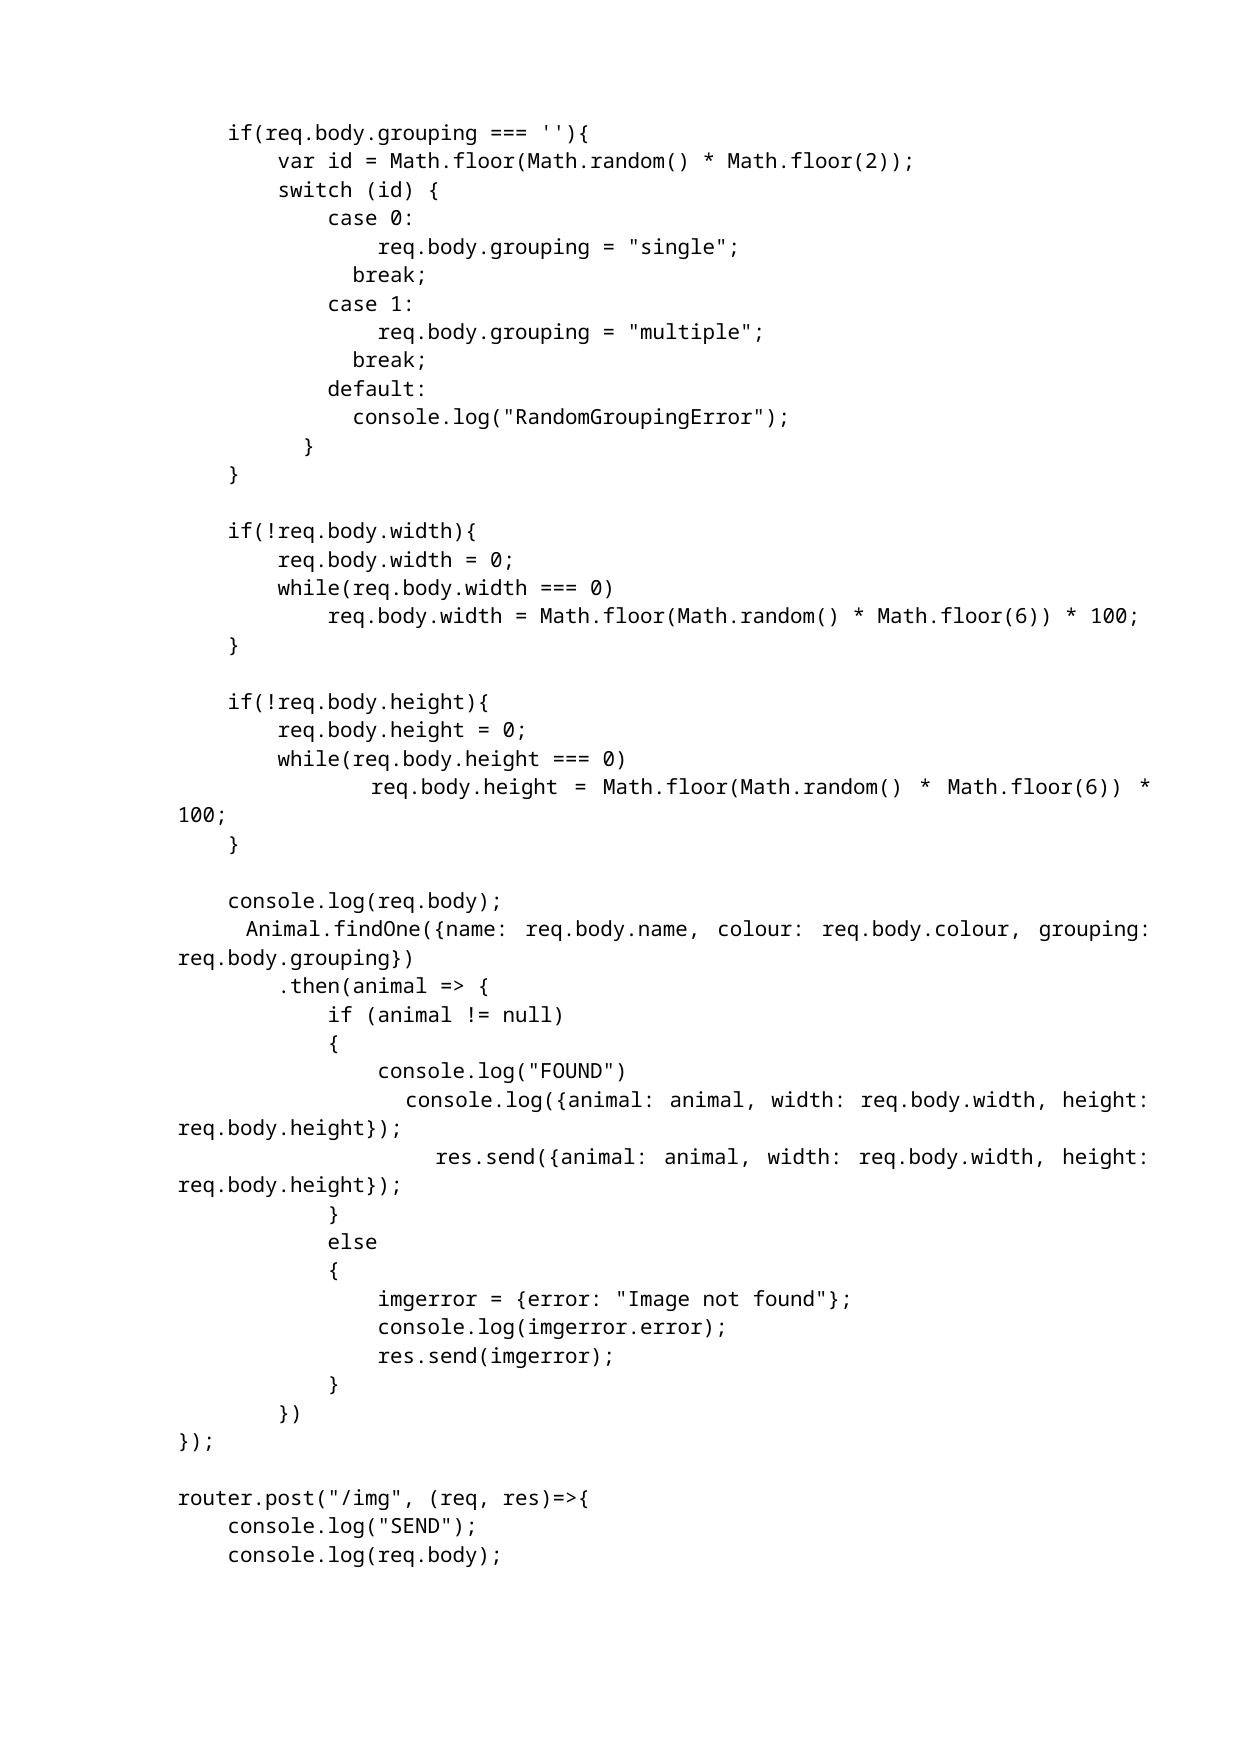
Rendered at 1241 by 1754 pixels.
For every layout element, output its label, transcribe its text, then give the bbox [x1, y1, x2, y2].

text break; [177, 260, 1152, 289]
text req.body.height = Math.floor(Math.random() * Math.floor(6)) * 100; [177, 772, 1152, 829]
text default: [177, 374, 1152, 402]
text Animal.findOne({name: req.body.name, colour: req.body.colour, grouping: req.body.grouping}) [177, 914, 1152, 971]
text if(req.body.grouping === ''){ [177, 118, 1152, 147]
text if(!req.body.height){ [177, 687, 1152, 715]
text .then(animal => { [177, 971, 1152, 1000]
text { [177, 1256, 1152, 1284]
text console.log("FOUND") [177, 1057, 1152, 1085]
text req.body.width = Math.floor(Math.random() * Math.floor(6)) * 100; [177, 602, 1152, 630]
text req.body.grouping = "multiple"; [177, 317, 1152, 346]
text } [177, 431, 1152, 459]
text else [177, 1227, 1152, 1256]
text while(req.body.width === 0) [177, 573, 1152, 602]
text } [177, 829, 1152, 857]
text router.post("/img", (req, res)=>{ [177, 1483, 1152, 1512]
text }); [177, 1426, 1152, 1455]
text if (animal != null) [177, 1000, 1152, 1028]
text } [177, 459, 1152, 488]
text imgerror = {error: "Image not found"}; [177, 1284, 1152, 1312]
text } [177, 630, 1152, 658]
text var id = Math.floor(Math.random() * Math.floor(2)); [177, 147, 1152, 175]
text req.body.width = 0; [177, 545, 1152, 573]
text console.log(imgerror.error); [177, 1312, 1152, 1341]
text case 0: [177, 203, 1152, 232]
text if(!req.body.width){ [177, 516, 1152, 545]
text req.body.grouping = "single"; [177, 232, 1152, 260]
text console.log(req.body); [177, 886, 1152, 914]
text { [177, 1028, 1152, 1057]
text } [177, 1369, 1152, 1398]
text switch (id) { [177, 175, 1152, 203]
text break; [177, 346, 1152, 374]
text res.send({animal: animal, width: req.body.width, height: req.body.height}); [177, 1142, 1152, 1199]
text }) [177, 1398, 1152, 1426]
text while(req.body.height === 0) [177, 744, 1152, 772]
text console.log("SEND"); [177, 1512, 1152, 1540]
text req.body.height = 0; [177, 715, 1152, 744]
text case 1: [177, 289, 1152, 317]
text res.send(imgerror); [177, 1341, 1152, 1369]
text console.log("RandomGroupingError"); [177, 402, 1152, 431]
text console.log({animal: animal, width: req.body.width, height: req.body.height}); [177, 1085, 1152, 1142]
text console.log(req.body); [177, 1540, 1152, 1568]
text } [177, 1199, 1152, 1227]
